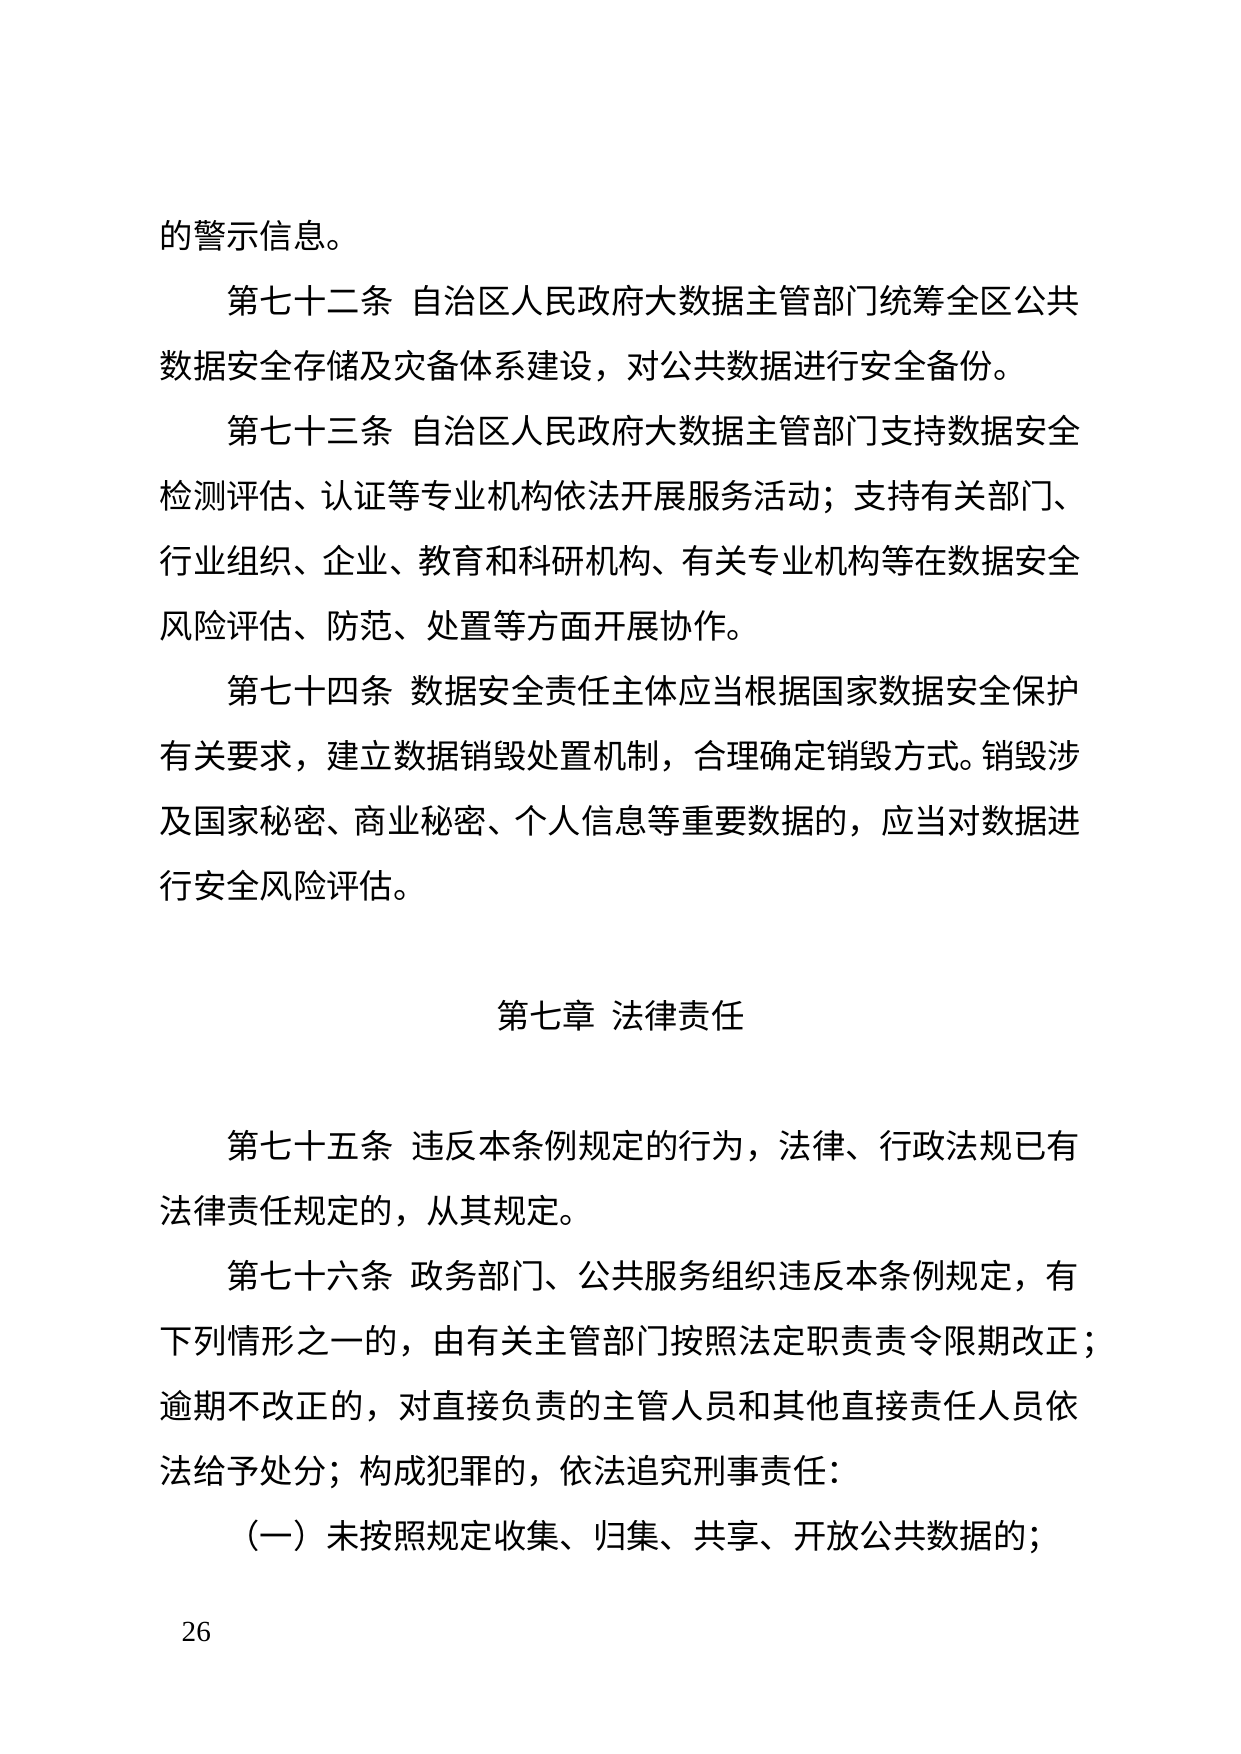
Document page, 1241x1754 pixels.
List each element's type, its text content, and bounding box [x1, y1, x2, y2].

text 第七十一条 自治区人民政府大数据主管部门统筹指导全区相关部门完善数据安全应急处置机制。发生数据安全事件时，数据安全责任主体应当及时处置并按程序报告，网信部门应当会同公安机关以及数据安全责任主体依照应急预案采取相应措施，防止危害扩大，消除安全隐患，并及时向社会发布与公众有关的警示信息。 [159, 202, 1081, 592]
text 第七章 法律责任 [159, 1307, 1081, 1372]
text 第七十四条 数据安全责任主体应当根据国家数据安全保护有关要求，建立数据销毁处置机制，合理确定销毁方式。销毁涉及国家秘密、商业秘密、个人信息等重要数据的，应当对数据进行安全风险评估。 [159, 982, 1081, 1242]
text 第七十五条 违反本条例规定的行为，法律、行政法规已有法律责任规定的，从其规定。 [159, 1437, 1081, 1567]
text 第七十三条 自治区人民政府大数据主管部门支持数据安全检测评估、认证等专业机构依法开展服务活动；支持有关部门、行业组织、企业、教育和科研机构、有关专业机构等在数据安全风险评估、防范、处置等方面开展协作。 [159, 722, 1081, 982]
text 第七十二条 自治区人民政府大数据主管部门统筹全区公共数据安全存储及灾备体系建设，对公共数据进行安全备份。 [159, 592, 1081, 722]
